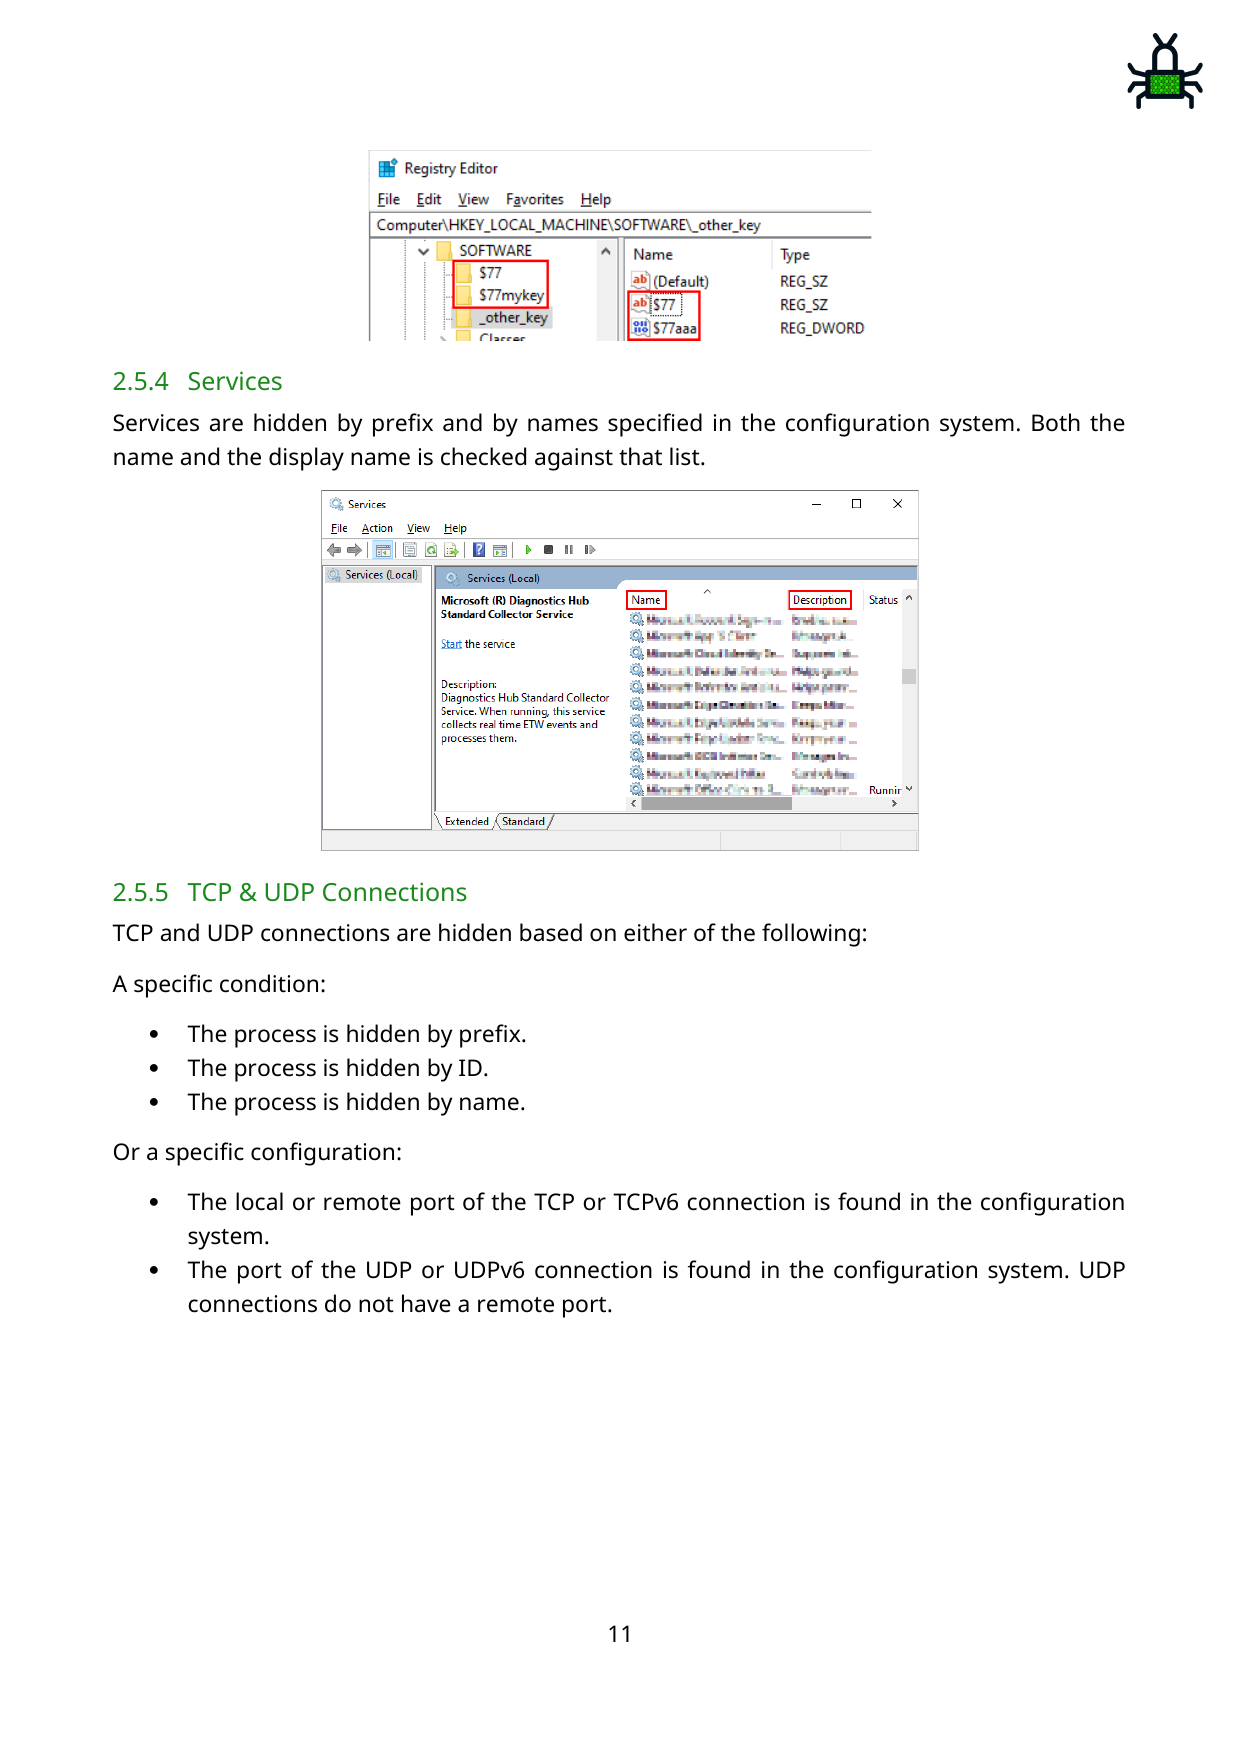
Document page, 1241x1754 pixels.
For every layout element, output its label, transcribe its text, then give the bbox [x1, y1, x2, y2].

text Services are hidden by prefix and by names specified in the configuration system. Both the name and the display name is checked against that list. [112, 407, 1128, 472]
list The process is hidden by ID. [150, 1052, 1128, 1083]
text A specific condition: [112, 968, 1128, 999]
list The local or remote port of the TCP or TCPv6 connection is found in the configuration system. [150, 1186, 1128, 1251]
subtitle TCP & UDP Connections [112, 874, 1128, 908]
text TCP and UDP connections are hidden based on either of the following: [112, 917, 1128, 948]
subtitle Services [112, 364, 1128, 398]
list The port of the UDP or UDPv6 connection is found in the configuration system. UDP connections do not have a remote port. [150, 1254, 1128, 1319]
picture [1127, 33, 1203, 109]
list The process is hidden by prefix. [150, 1018, 1128, 1049]
picture [321, 490, 919, 851]
list The process is hidden by name. [150, 1086, 1128, 1117]
picture [368, 150, 872, 341]
text Or a specific configuration: [112, 1136, 1128, 1167]
